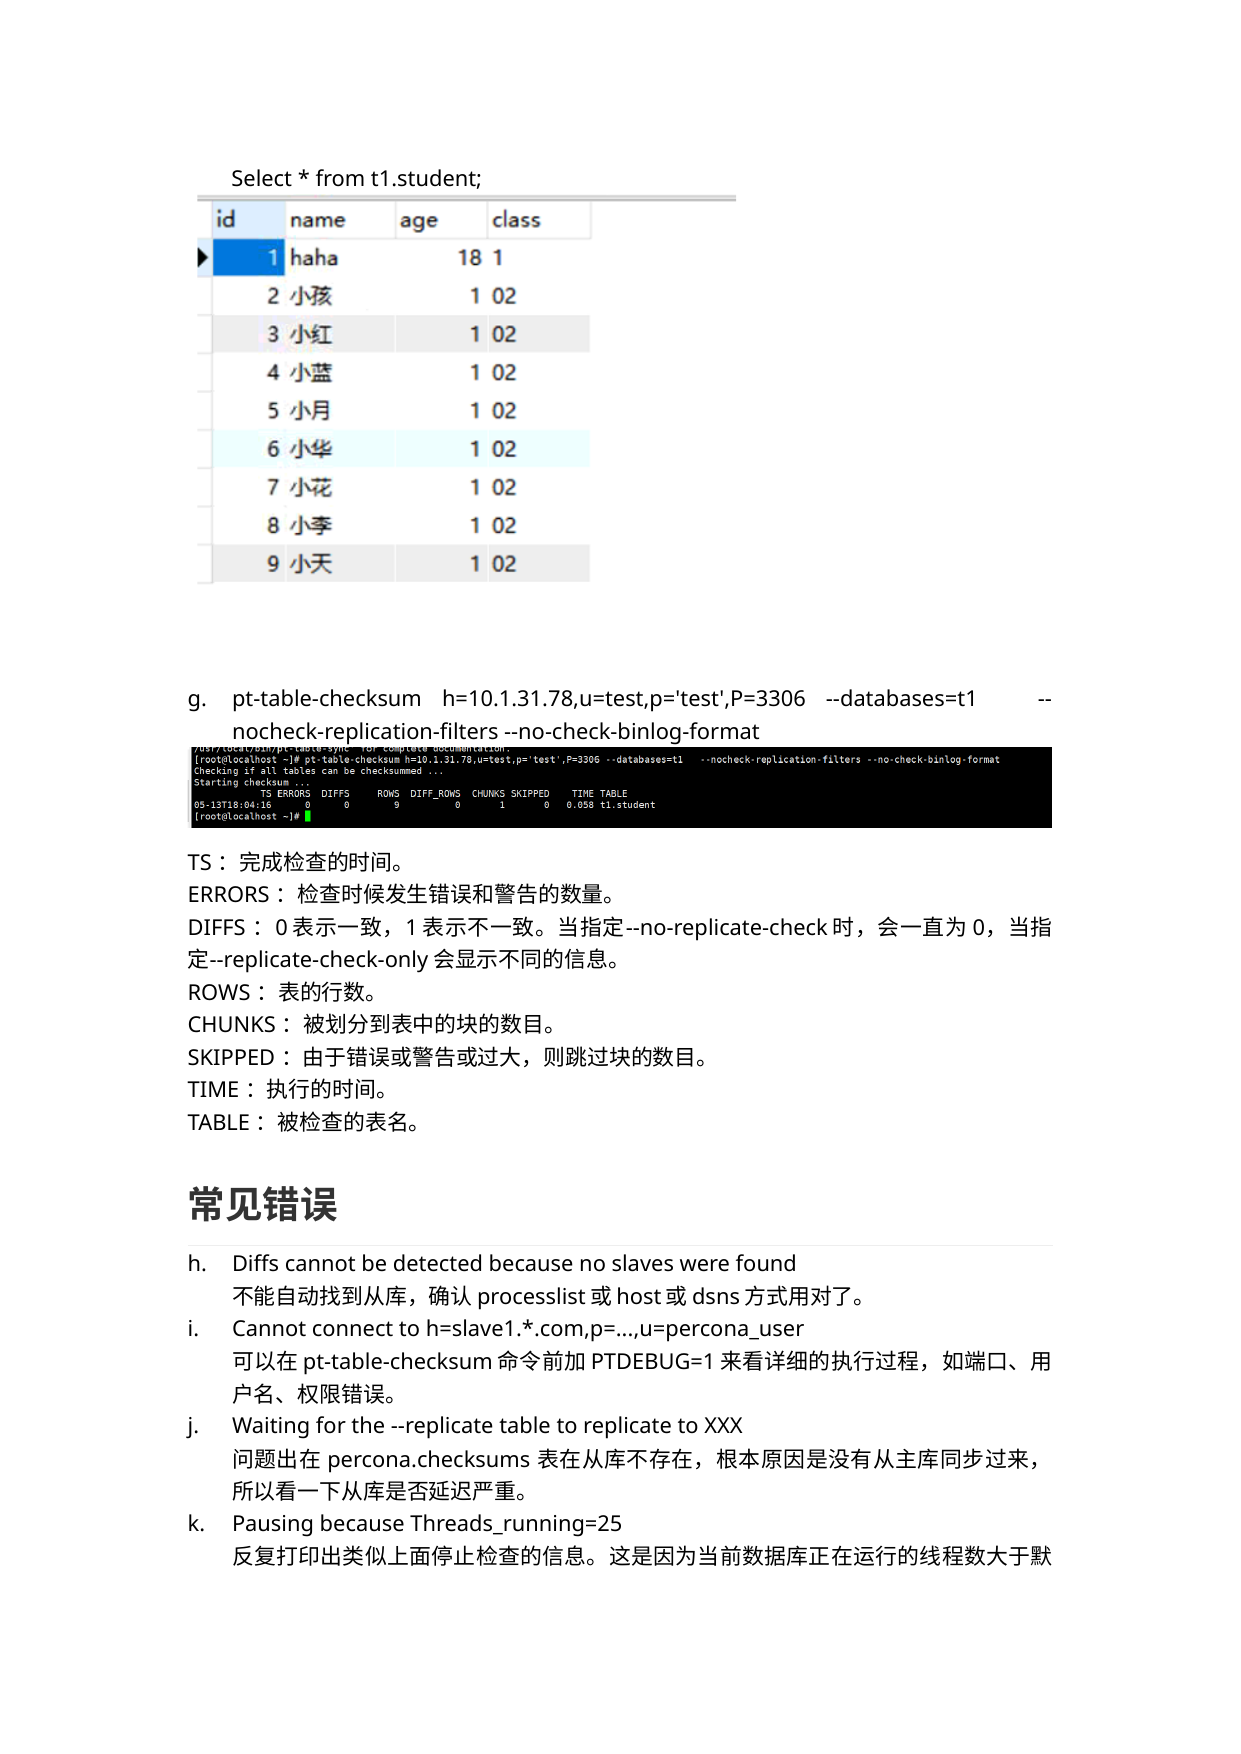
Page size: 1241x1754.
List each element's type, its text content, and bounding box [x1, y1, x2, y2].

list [187, 1506, 1053, 1571]
subtitle 常见错误 [187, 1170, 1053, 1246]
list ROWS ：表的行数。 [187, 974, 1053, 1007]
list Select * from t1.student; [187, 162, 1053, 194]
list TIME ：执行的时间。 [187, 1072, 1053, 1104]
list DIFFS ：0表示一致，1表示不一致。当指定--no-replicate-check时，会一直为0，当指定--replicate-check-only会显示不同的信息。 [187, 909, 1053, 974]
list CHUNKS ：被划分到表中的块的数目。 [187, 1007, 1053, 1039]
list Cannot connect to h=slave1.*.com,p=...,u=percona_user 可以在pt-table-checksum命令前加PTDEBUG=1来看详细的执行过程，如端口、用户名、权限错误。 [187, 1311, 1053, 1409]
list TS ：完成检查的时间。 [187, 844, 1053, 877]
picture [187, 747, 1052, 828]
list ERRORS ：检查时候发生错误和警告的数量。 [187, 877, 1053, 909]
list Waiting for the --replicate table to replicate to XXX 问题出在 percona.checksums 表在从库不存在，根本原因是没有从主库同步过来，所以看一下从库是否延迟严重。 [187, 1409, 1053, 1506]
list TABLE ：被检查的表名。 [187, 1104, 1053, 1137]
picture [197, 194, 737, 672]
list pt-table-checksum h=10.1.31.78,u=test,p='test',P=3306 --databases=t1 --nocheck-replication-filters --no-check-binlog-format [187, 682, 1053, 747]
list Diffs cannot be detected because no slaves were found 不能自动找到从库，确认processlist或host或dsns方式用对了。 [187, 1246, 1053, 1311]
list SKIPPED ：由于错误或警告或过大，则跳过块的数目。 [187, 1039, 1053, 1072]
